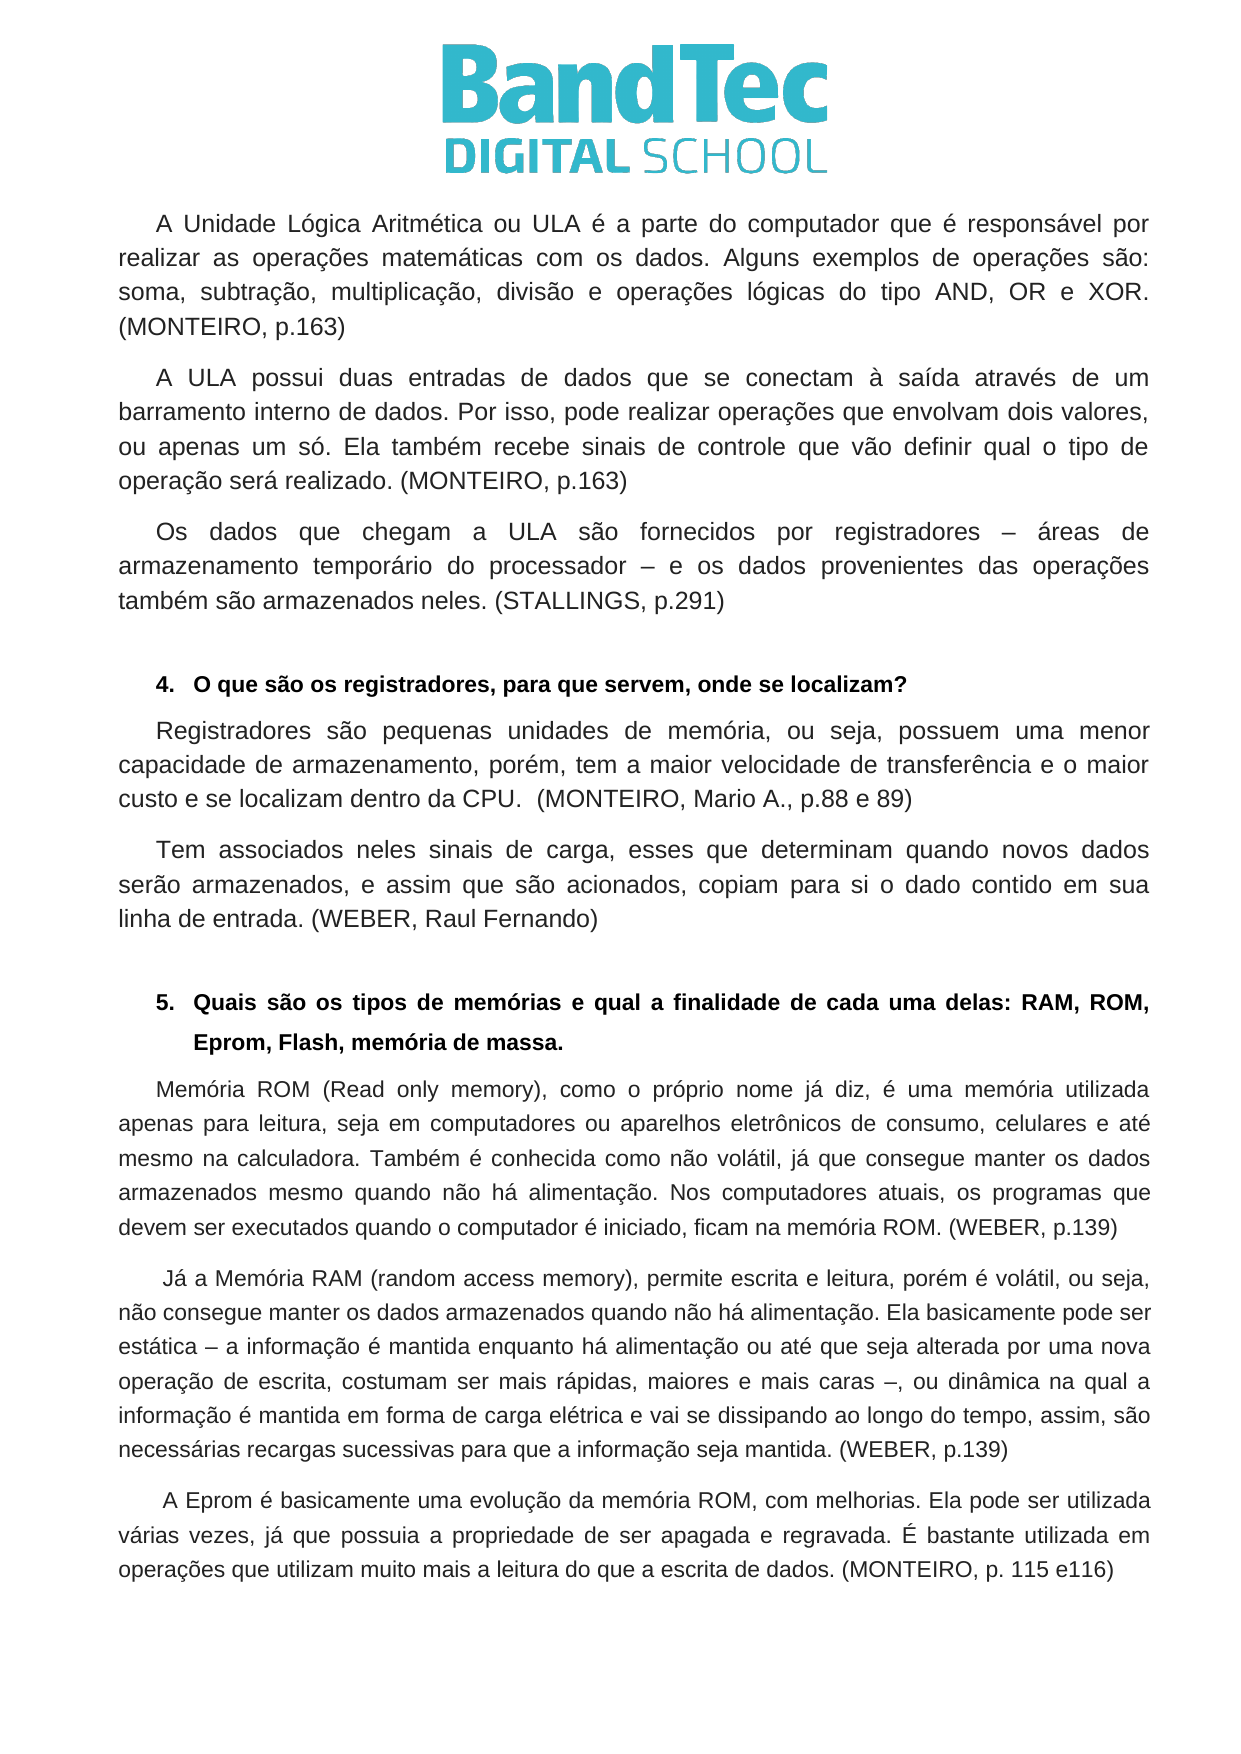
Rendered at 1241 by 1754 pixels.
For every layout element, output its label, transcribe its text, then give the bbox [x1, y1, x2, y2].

text Memória ROM (Read only memory), como o próprio nome já diz, é uma memória utilizada apenas para leitura, seja em computadores ou aparelhos eletrônicos de consumo, celulares e até mesmo na calculadora. Também é conhecida como não volátil, já que consegue manter os dados armazenados mesmo quando não há alimentação. Nos computadores atuais, os programas que devem ser executados quando o computador é iniciado, ficam na memória ROM. (WEBER, p.139) [118, 1068, 1152, 1240]
text Registradores são pequenas unidades de memória, ou seja, possuem uma menor capacidade de armazenamento, porém, tem a maior velocidade de transferência e o maior custo e se localizam dentro da CPU. (MONTEIRO, Mario A., p.88 e 89) [118, 710, 1152, 813]
text A Unidade Lógica Aritmética ou ULA é a parte do computador que é responsável por realizar as operações matemáticas com os dados. Alguns exemplos de operações são: soma, subtração, multiplicação, divisão e operações lógicas do tipo AND, OR e XOR. (MONTEIRO, p.163) [118, 203, 1152, 340]
text A ULA possui duas entradas de dados que se conectam à saída através de um barramento interno de dados. Por isso, pode realizar operações que envolvam dois valores, ou apenas um só. Ela também recebe sinais de controle que vão definir qual o tipo de operação será realizado. (MONTEIRO, p.163) [118, 357, 1152, 494]
picture [442, 44, 828, 187]
text Já a Memória RAM (random access memory), permite escrita e leitura, porém é volátil, ou seja, não consegue manter os dados armazenados quando não há alimentação. Ela basicamente pode ser estática – a informação é mantida enquanto há alimentação ou até que seja alterada por uma nova operação de escrita, costumam ser mais rápidas, maiores e mais caras –, ou dinâmica na qual a informação é mantida em forma de carga elétrica e vai se dissipando ao longo do tempo, assim, são necessárias recargas sucessivas para que a informação seja mantida. (WEBER, p.139) [118, 1257, 1152, 1463]
list Quais são os tipos de memórias e qual a finalidade de cada uma delas: RAM, ROM, Eprom, Flash, memória de massa. [156, 989, 1152, 1055]
list O que são os registradores, para que servem, onde se localizam? [156, 671, 1152, 697]
text Tem associados neles sinais de carga, esses que determinam quando novos dados serão armazenados, e assim que são acionados, copiam para si o dado contido em sua linha de entrada. (WEBER, Raul Fernando) [118, 830, 1152, 933]
text A Eprom é basicamente uma evolução da memória ROM, com melhorias. Ela pode ser utilizada várias vezes, já que possuia a propriedade de ser apagada e regravada. É bastante utilizada em operações que utilizam muito mais a leitura do que a escrita de dados. (MONTEIRO, p. 115 e116) [118, 1479, 1152, 1583]
text Os dados que chegam a ULA são fornecidos por registradores – áreas de armazenamento temporário do processador – e os dados provenientes das operações também são armazenados neles. (STALLINGS, p.291) [118, 511, 1152, 614]
